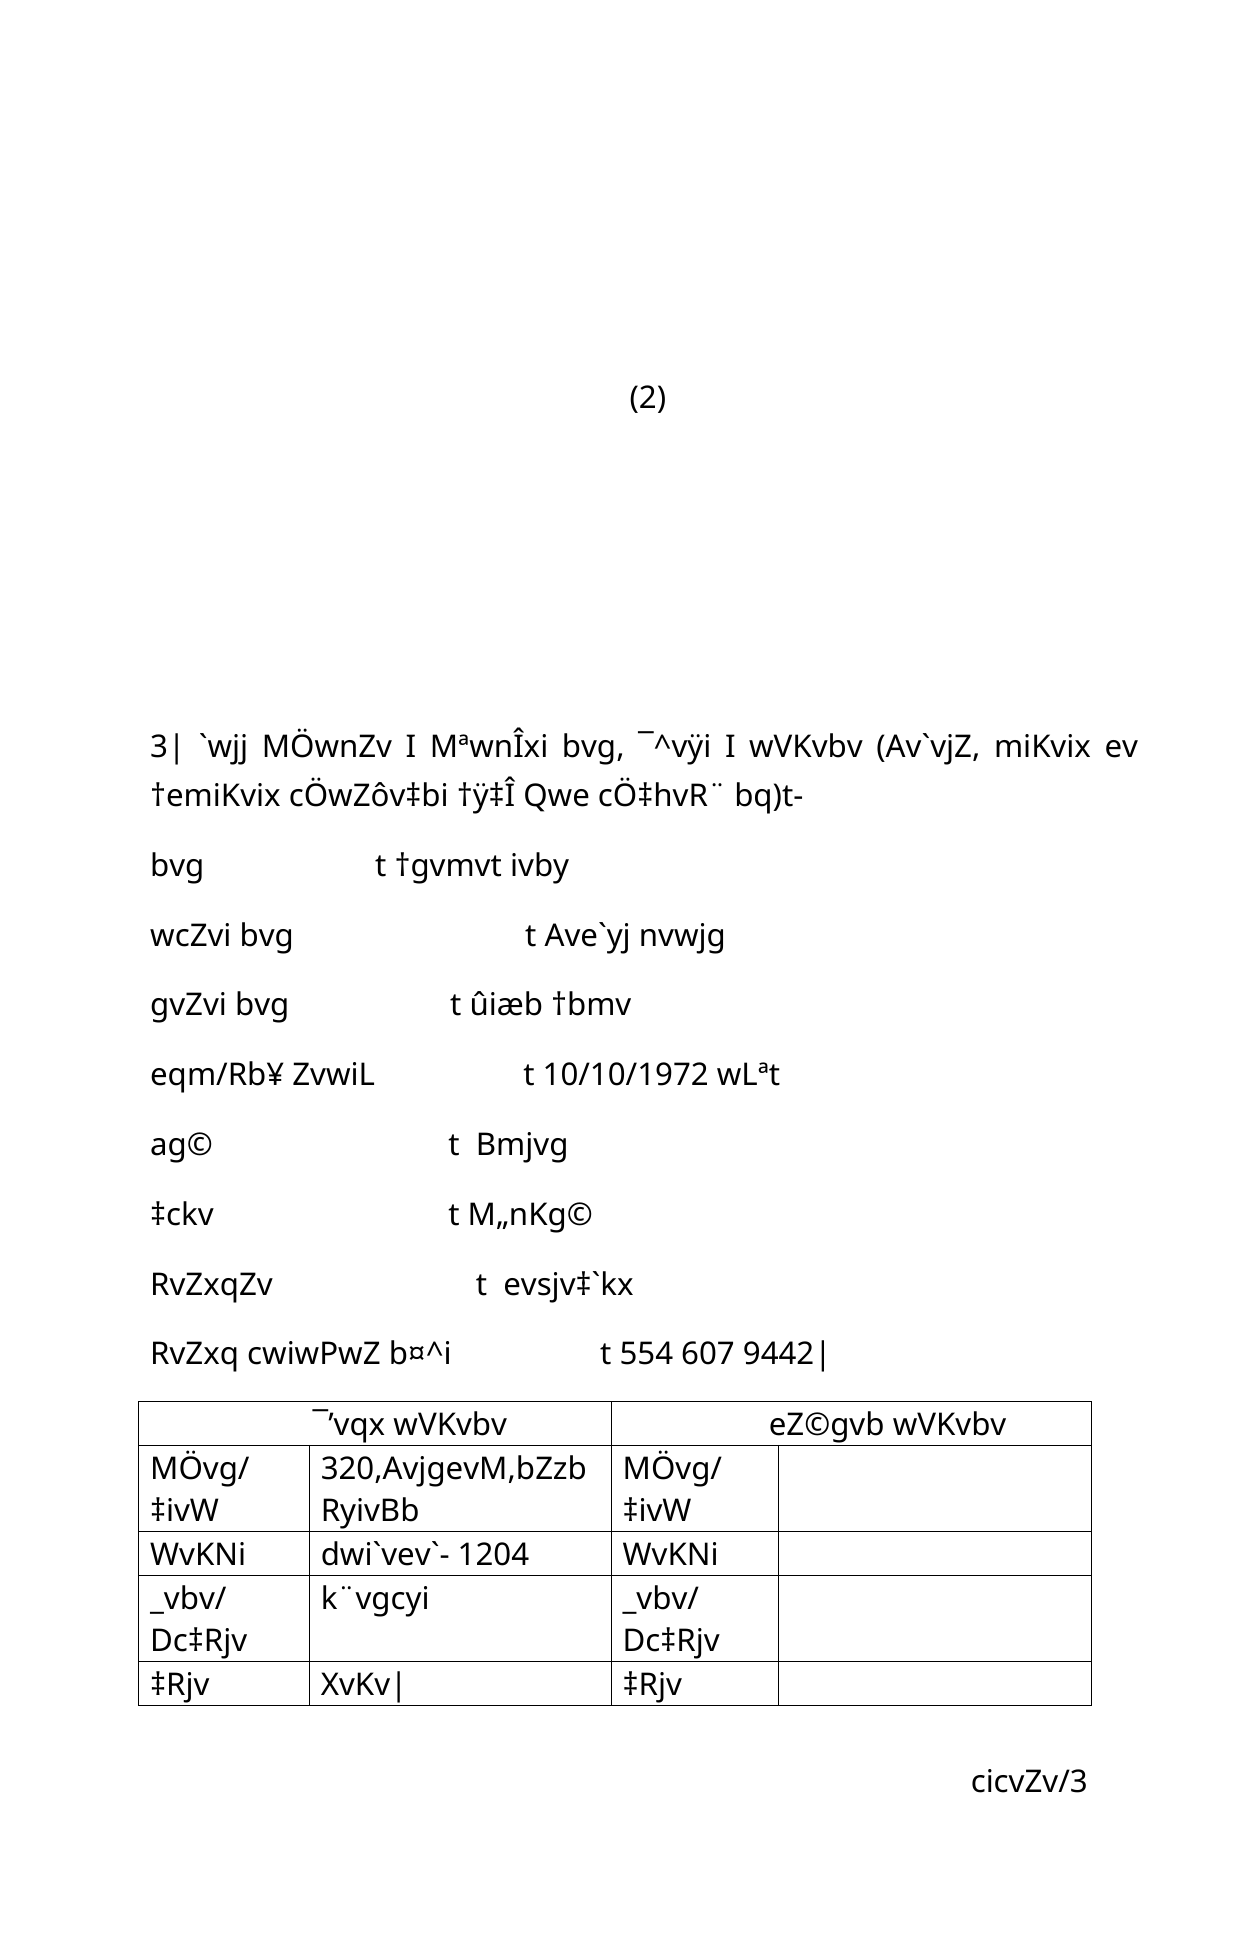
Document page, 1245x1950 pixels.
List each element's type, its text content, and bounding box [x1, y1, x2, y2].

table_cell _vbv/Dc‡Rjv [139, 1576, 309, 1661]
table_cell [779, 1532, 1091, 1574]
table_cell dwi`vev`- 1204 [310, 1532, 611, 1574]
text cicvZv/3 [150, 1758, 1140, 1801]
table_cell WvKNi [612, 1532, 778, 1574]
text 3| `wjj MÖwnZv I MªwnÎxi bvg, ¯^vÿi I wVKvbv (Av`vjZ, miKvix ev †emiKvix cÖwZôv‡bi †ÿ‡Î Qwe cÖ‡hvR¨ bq)t- [150, 724, 1140, 816]
text RvZxqZv t evsjv‡`kx [150, 1261, 1140, 1304]
text RvZxq cwiwPwZ b¤^i t 554 607 9442| [150, 1331, 1140, 1374]
table_cell ‡Rjv [139, 1662, 309, 1704]
text wcZvi bvg t Ave`yj nvwjg [150, 912, 1140, 955]
table_header eZ©gvb wVKvbv [612, 1402, 1091, 1445]
table_cell [779, 1446, 1091, 1531]
text ‡ckv t M„nKg© [150, 1192, 1140, 1234]
table_cell ‡Rjv [612, 1662, 778, 1704]
table_cell MÖvg/‡ivW [139, 1446, 309, 1531]
text eqm/Rb¥ ZvwiL t 10/10/1972 wLªt [150, 1052, 1140, 1095]
table_cell MÖvg/‡ivW [612, 1446, 778, 1531]
text bvg t †gvmvt ivby [150, 843, 1140, 885]
text gvZvi bvg t ûiæb †bmv [150, 982, 1140, 1025]
table_cell 320,AvjgevM,bZzb RyivBb [310, 1446, 611, 1531]
table_cell k¨vgcyi [310, 1576, 611, 1661]
table_cell XvKv| [310, 1662, 611, 1704]
table_cell [779, 1662, 1091, 1704]
table_cell WvKNi [139, 1532, 309, 1574]
text ag© t Bmjvg [150, 1122, 1140, 1164]
table_header ¯’vqx wVKvbv [139, 1402, 611, 1445]
table_cell _vbv/Dc‡Rjv [612, 1576, 778, 1661]
text (2) [150, 375, 1140, 418]
table_cell [779, 1576, 1091, 1661]
